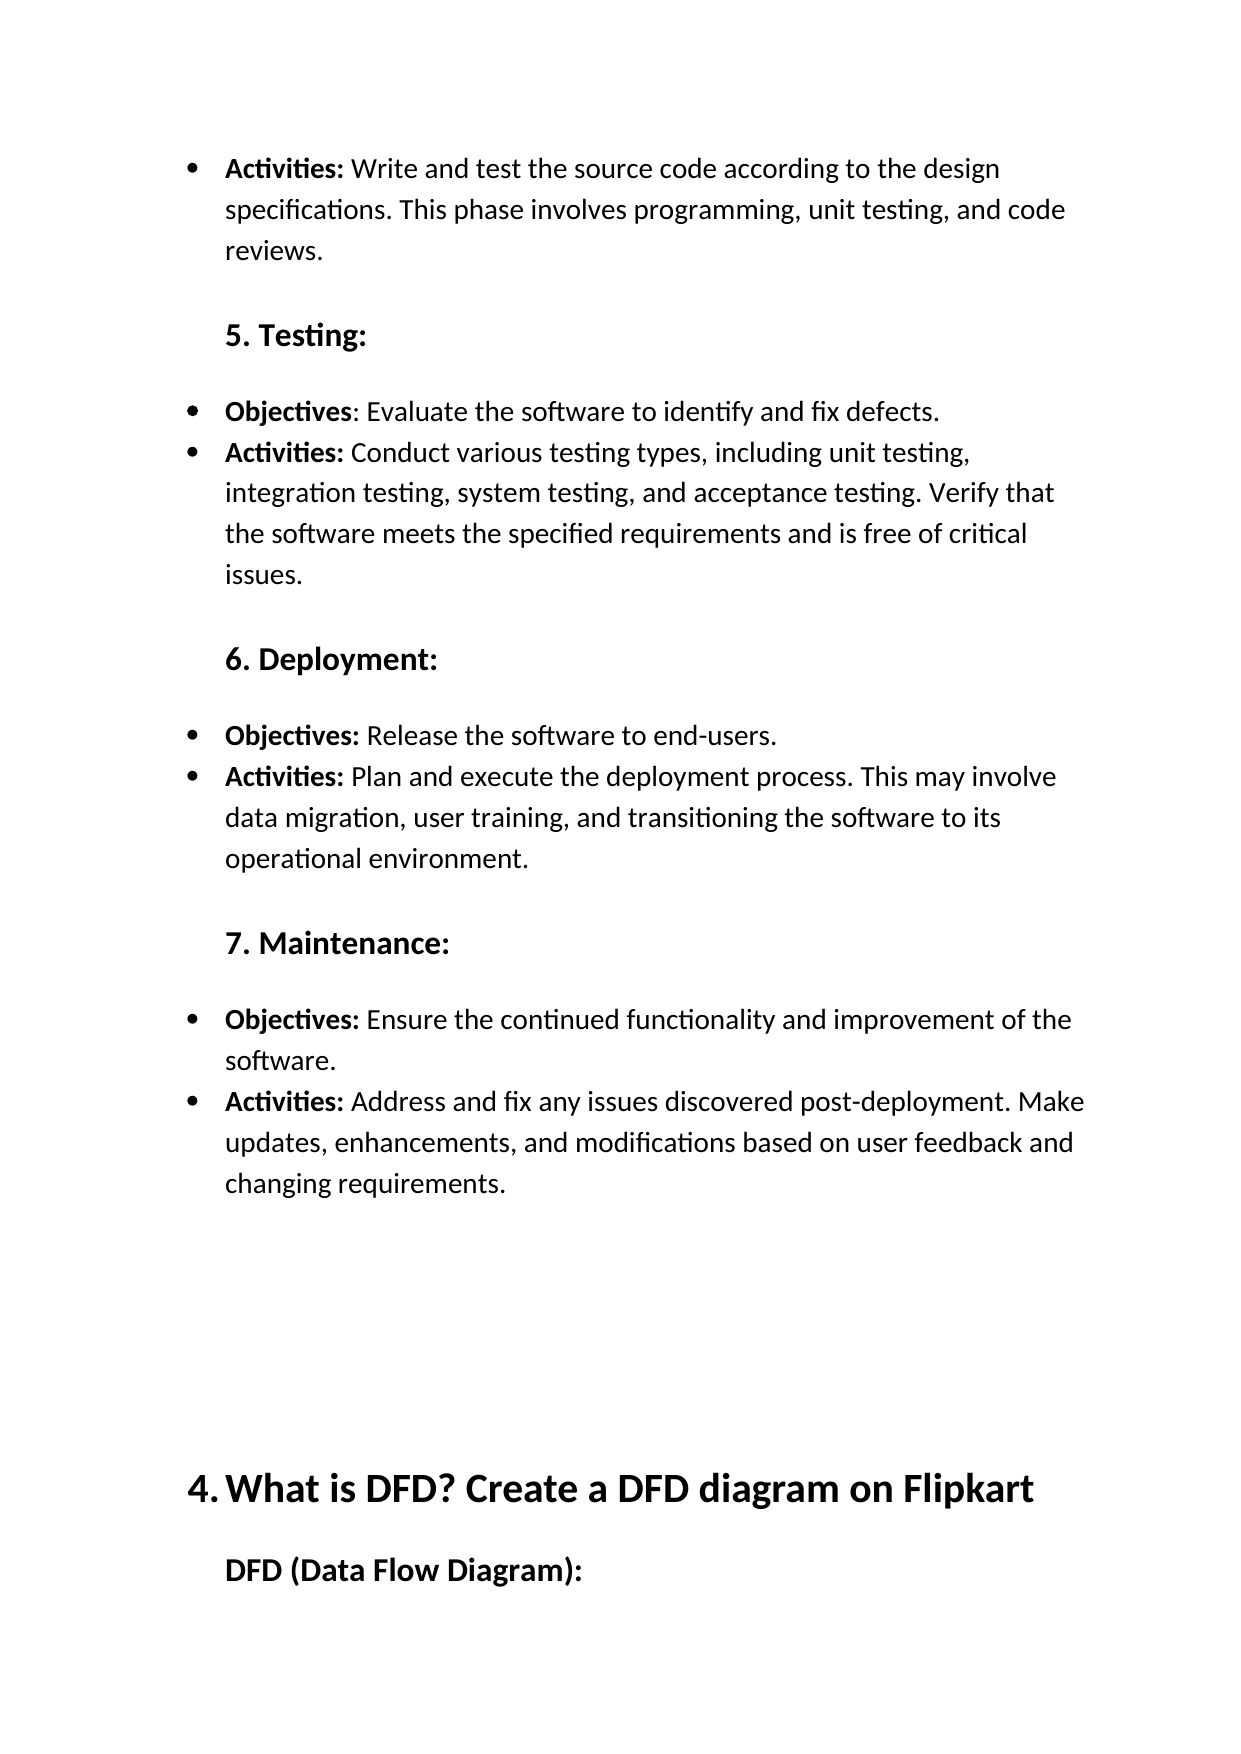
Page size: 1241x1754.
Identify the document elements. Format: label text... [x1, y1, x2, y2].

list Objectives: Evaluate the software to identify and fix defects. [187, 393, 1090, 428]
list 7. Maintenance: [225, 922, 1090, 963]
list What is DFD? Create a DFD diagram on Flipkart [187, 1462, 1090, 1512]
list Objectives: Ensure the continued functionality and improvement of the software. [187, 1001, 1090, 1077]
list Activities: Address and fix any issues discovered post-deployment. Make updates, enhancements, and modifications based on user feedback and changing requirements. [187, 1083, 1090, 1200]
list Activities: Write and test the source code according to the design specifications. This phase involves programming, unit testing, and code reviews. [187, 150, 1090, 267]
list Objectives: Release the software to end-users. [187, 717, 1090, 753]
list 6. Deployment: [225, 638, 1090, 679]
list DFD (Data Flow Diagram): [225, 1549, 1090, 1589]
list 5. Testing: [225, 314, 1090, 354]
list Activities: Conduct various testing types, including unit testing, integration testing, system testing, and acceptance testing. Verify that the software meets the specified requirements and is free of critical issues. [187, 434, 1090, 592]
list Activities: Plan and execute the deployment process. This may involve data migration, user training, and transitioning the software to its operational environment. [187, 758, 1090, 876]
